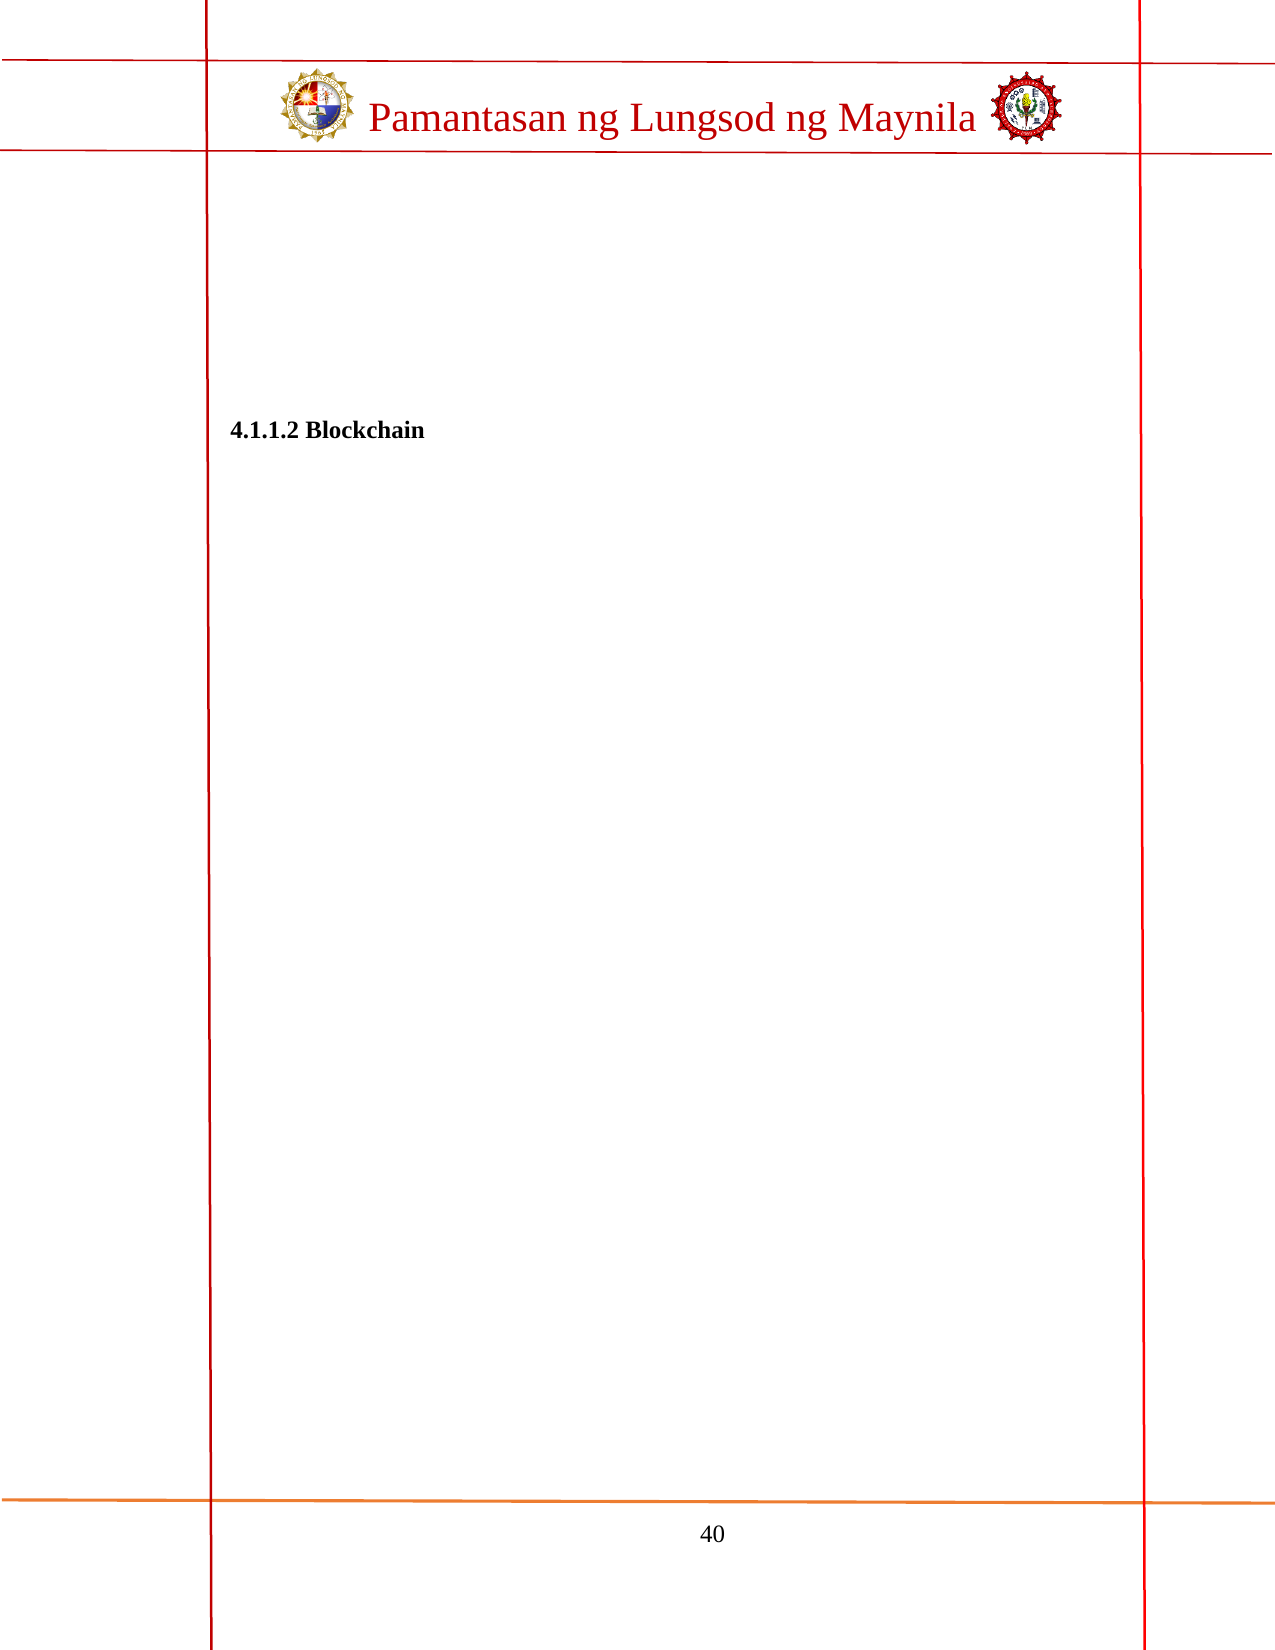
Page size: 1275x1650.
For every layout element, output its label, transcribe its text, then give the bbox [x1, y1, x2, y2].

picture [278, 67, 356, 145]
text 4.1.1.2 Blockchain [225, 416, 1125, 444]
picture [988, 68, 1066, 146]
